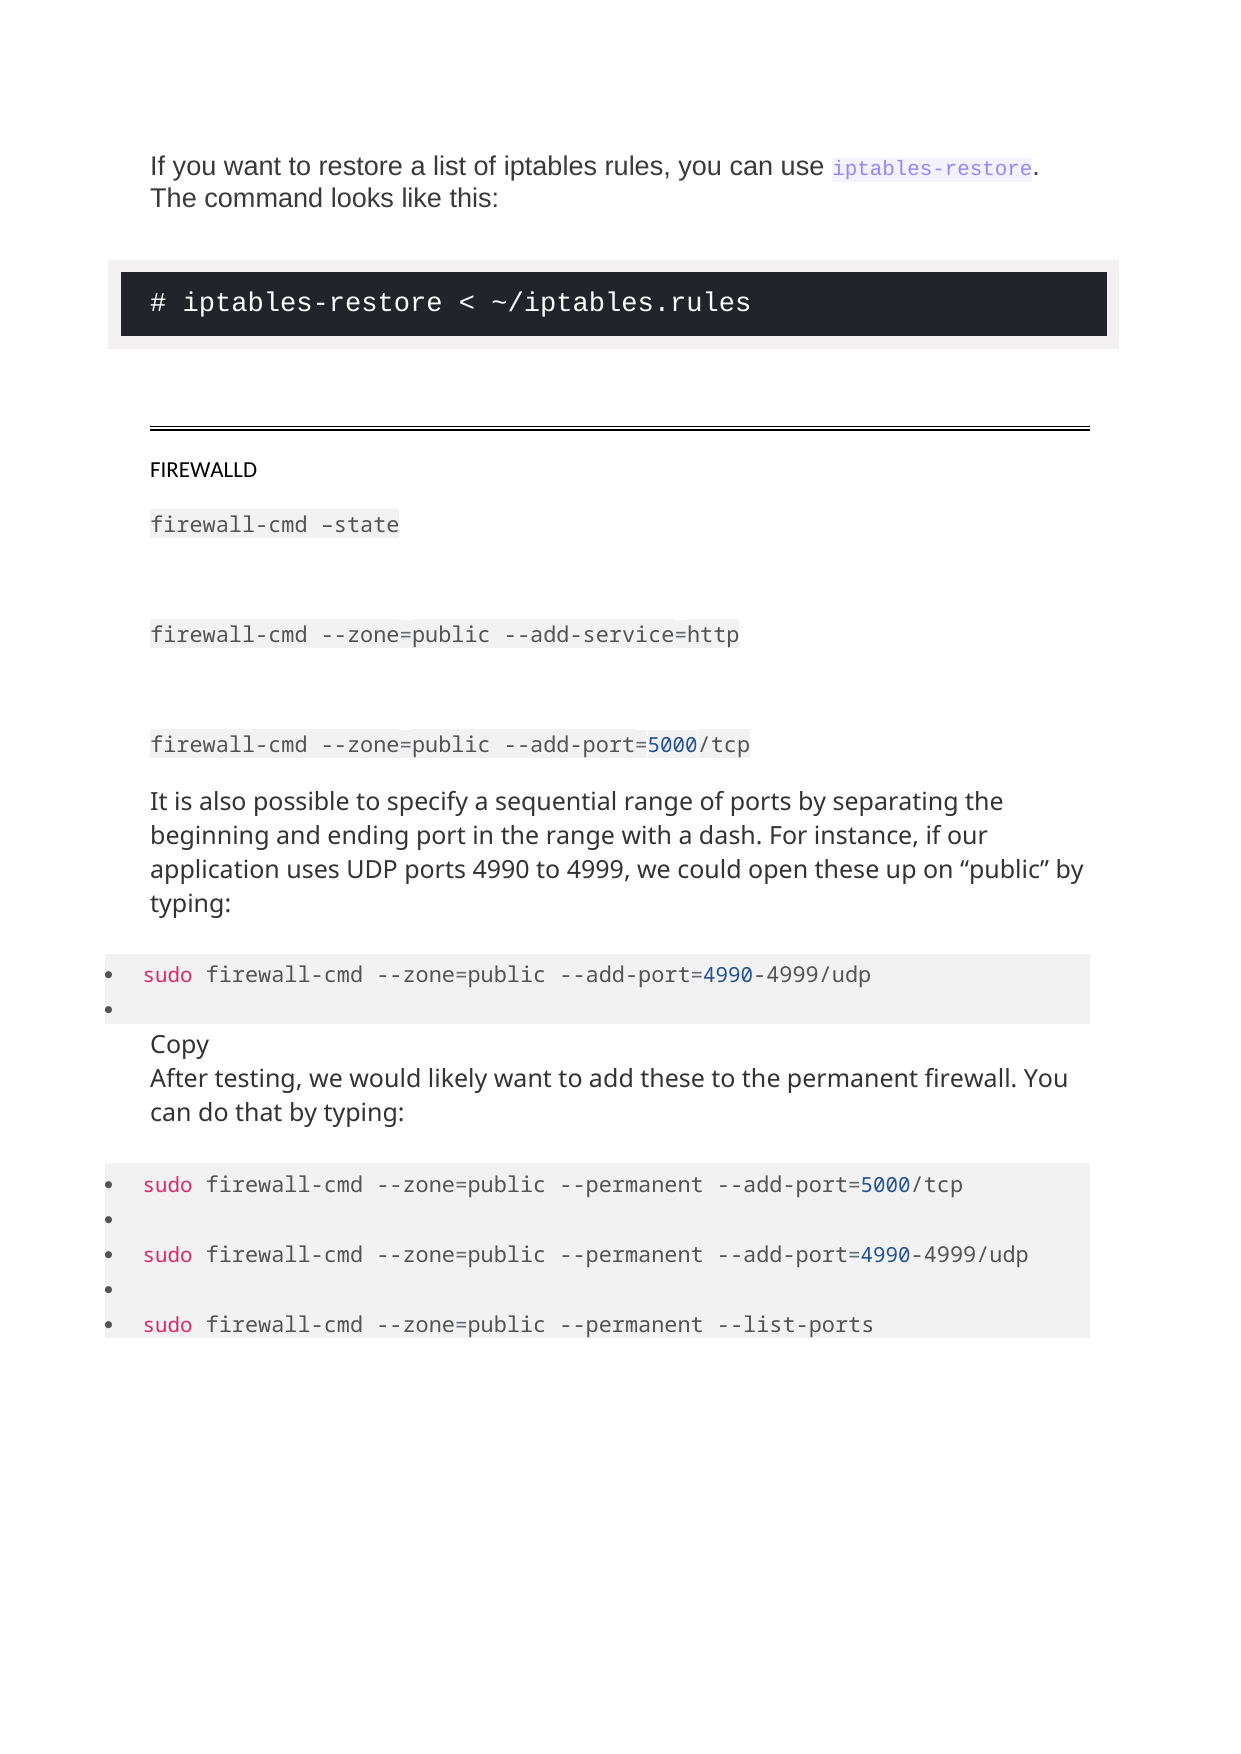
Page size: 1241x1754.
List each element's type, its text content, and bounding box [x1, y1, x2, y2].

text firewall-cmd –state [150, 508, 1090, 538]
text # iptables-restore < ~/iptables.rules [121, 272, 1107, 336]
list sudo firewall-cmd --zone=public --permanent --add-port=5000/tcp [105, 1163, 1090, 1198]
text After testing, we would likely want to add these to the permanent firewall. You can do that by typing: [150, 1061, 1090, 1129]
text firewall-cmd --zone=public --add-service=http [150, 618, 1090, 648]
list sudo firewall-cmd --zone=public --permanent --add-port=4990-4999/udp [105, 1233, 1090, 1268]
list sudo firewall-cmd --zone=public --add-port=4990-4999/udp [105, 954, 1090, 989]
text FIREWALLD [150, 456, 1090, 483]
text Copy [150, 1027, 1090, 1061]
text It is also possible to specify a sequential range of ports by separating the beginning and ending port in the range with a dash. For instance, if our application uses UDP ports 4990 to 4999, we could open these up on “public” by typing: [150, 783, 1090, 920]
text firewall-cmd --zone=public --add-port=5000/tcp [150, 728, 1090, 758]
text If you want to restore a list of iptables rules, you can use iptables-restore. The command looks like this: [150, 150, 1090, 213]
list sudo firewall-cmd --zone=public --permanent --list-ports [105, 1303, 1090, 1338]
